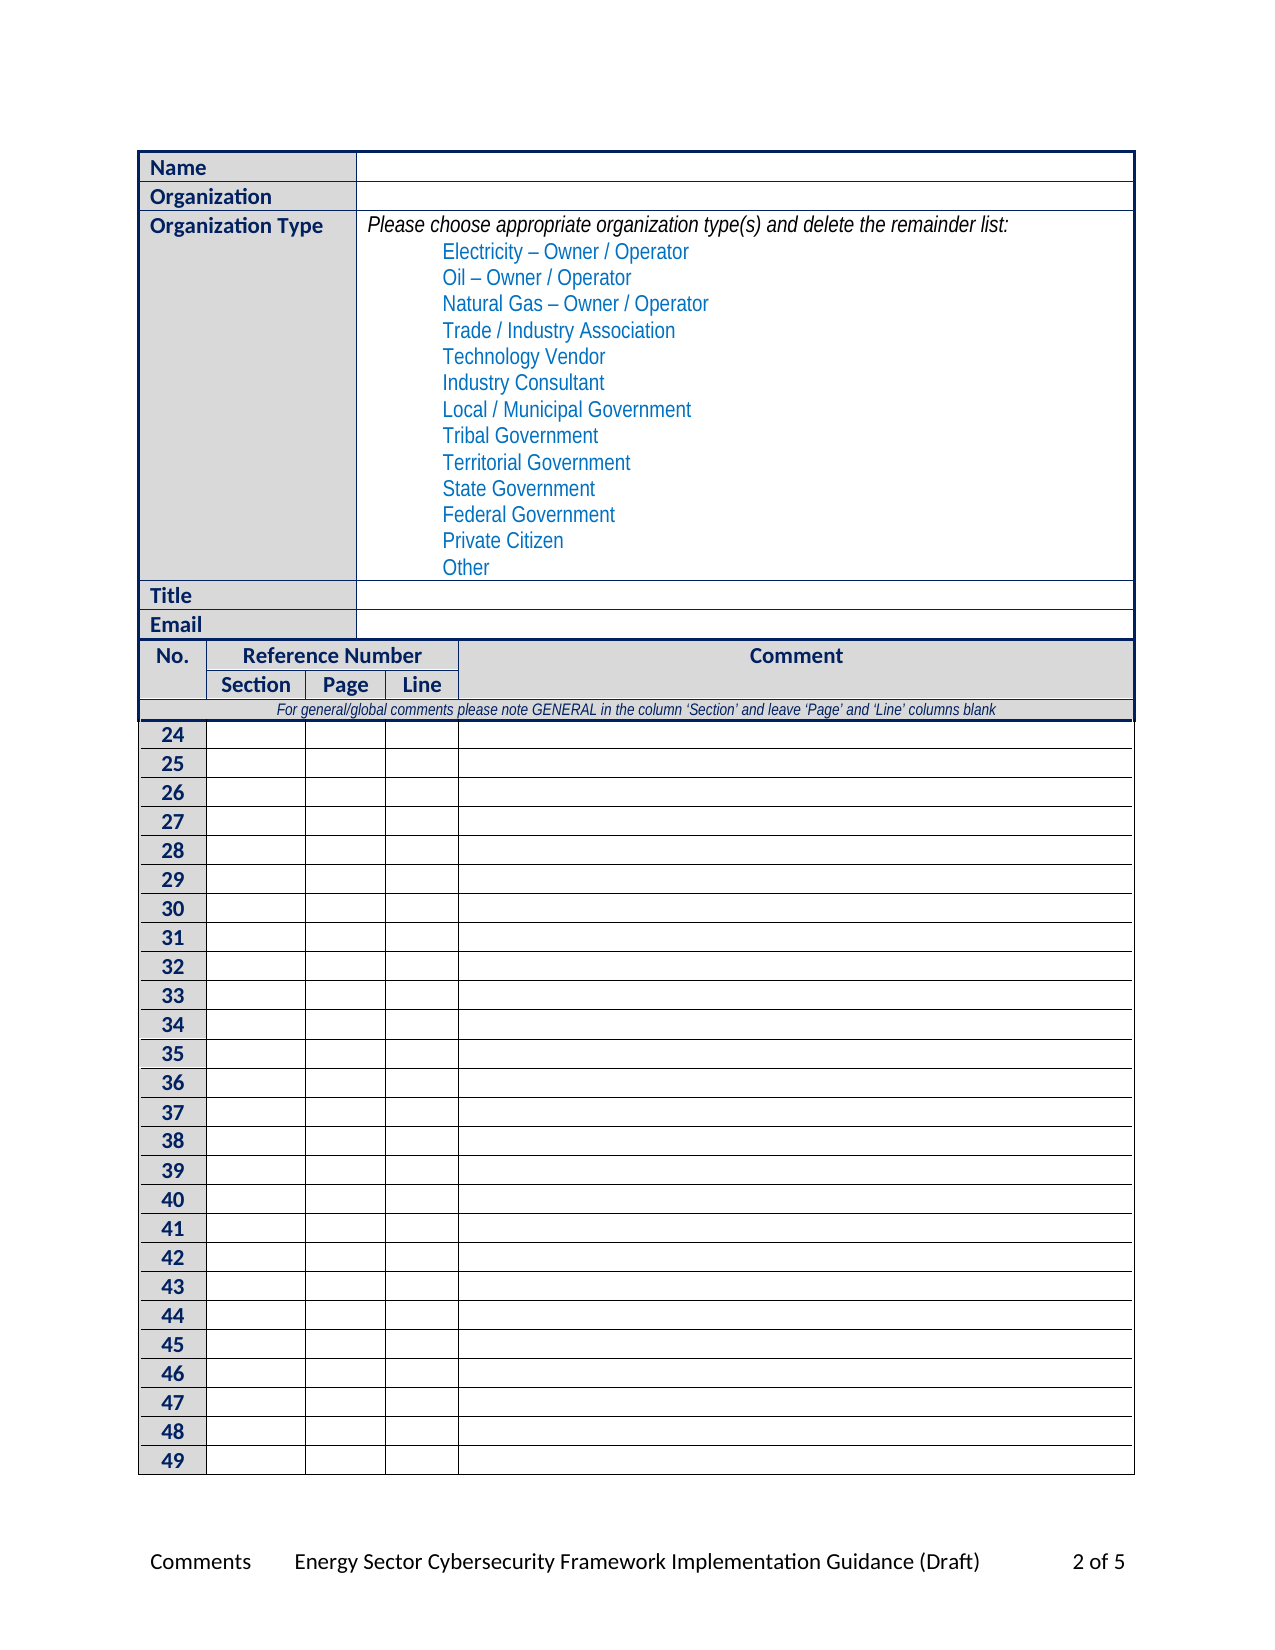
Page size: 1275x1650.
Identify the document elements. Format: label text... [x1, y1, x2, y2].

table_cell 27 [139, 806, 206, 835]
table_cell [207, 1069, 305, 1097]
table_cell [306, 1330, 385, 1358]
table_cell [306, 1098, 385, 1126]
table_cell [207, 1243, 305, 1271]
table_cell [459, 1039, 1134, 1067]
table_cell 40 [139, 1184, 206, 1213]
table_cell 28 [139, 835, 206, 864]
table_cell [459, 951, 1134, 980]
table_cell [459, 980, 1134, 1009]
table_cell Organization [140, 182, 356, 210]
table_cell [357, 610, 1133, 638]
table_cell [459, 748, 1134, 777]
table_cell [459, 1329, 1134, 1358]
table_cell 49 [139, 1445, 206, 1474]
table_cell [207, 1388, 305, 1416]
table_cell Page [306, 671, 385, 698]
table_cell [306, 1388, 385, 1416]
table_cell [386, 807, 458, 835]
table_cell [207, 1446, 305, 1474]
table_cell Email [140, 610, 356, 638]
table_cell [207, 778, 305, 806]
table_cell [459, 777, 1134, 806]
table_cell [207, 923, 305, 951]
table_cell [459, 1097, 1134, 1126]
table_cell [386, 1359, 458, 1387]
table_cell [207, 807, 305, 835]
table_cell Please choose appropriate organization type(s) and delete the remainder list: Electricity – Owner / Operator Oil – Owner / Operator Natural Gas – Owner / Operator Trade / Industry Association Technology Vendor Industry Consultant Local / Municipal Government Tribal Government Territorial Government State Government Federal Government Private Citizen Other [357, 211, 1133, 580]
table_cell Line [386, 671, 458, 698]
table_cell [459, 1184, 1134, 1213]
table_cell 48 [139, 1416, 206, 1445]
table_cell 29 [139, 864, 206, 893]
table_cell [207, 749, 305, 777]
table_cell [306, 1301, 385, 1329]
table_cell [207, 952, 305, 980]
table_cell [306, 1156, 385, 1184]
table_cell [386, 1069, 458, 1097]
table_cell [207, 722, 305, 748]
table_cell [207, 1417, 305, 1445]
table_cell [386, 1010, 458, 1038]
table_cell 30 [139, 893, 206, 922]
table_cell [357, 581, 1133, 609]
table_cell Reference Number [207, 641, 458, 669]
table_header [357, 153, 1133, 181]
table_cell 41 [139, 1213, 206, 1242]
table_cell [386, 1214, 458, 1242]
table_cell [386, 1040, 458, 1067]
table_cell [306, 1010, 385, 1038]
table_cell [207, 1156, 305, 1184]
table_cell [306, 981, 385, 1009]
table_cell [386, 1156, 458, 1184]
table_cell [459, 1155, 1134, 1184]
table_cell [207, 1301, 305, 1329]
table_cell [459, 1009, 1134, 1038]
table_cell [306, 807, 385, 835]
table_cell 38 [139, 1126, 206, 1155]
table_cell [306, 1214, 385, 1242]
table_cell [459, 719, 1134, 748]
table_cell [459, 1126, 1134, 1155]
table_cell [207, 894, 305, 922]
table_cell Comment [459, 641, 1133, 698]
table_cell 25 [139, 748, 206, 777]
table_cell [386, 1098, 458, 1126]
table_cell [386, 722, 458, 748]
table_cell [386, 749, 458, 777]
table_cell [207, 1127, 305, 1155]
table_cell [459, 806, 1134, 835]
table_cell [386, 952, 458, 980]
table_cell [459, 1300, 1134, 1329]
table_cell [207, 1185, 305, 1213]
table_cell [306, 1185, 385, 1213]
table_cell [386, 865, 458, 893]
table_cell [207, 1040, 305, 1067]
table_cell [386, 836, 458, 864]
table_cell [207, 1330, 305, 1358]
table_cell 24 [139, 719, 206, 748]
table_cell [386, 1330, 458, 1358]
table_cell [459, 1387, 1134, 1416]
table_cell [207, 1098, 305, 1126]
table_cell [306, 1040, 385, 1067]
table_cell [306, 1243, 385, 1271]
table_cell 34 [139, 1009, 206, 1038]
table_cell [459, 922, 1134, 951]
table_cell [386, 1127, 458, 1155]
table_cell [306, 722, 385, 748]
table_cell 37 [139, 1097, 206, 1126]
table_cell [306, 952, 385, 980]
table_cell [207, 836, 305, 864]
table_cell [207, 1214, 305, 1242]
table_cell 44 [139, 1300, 206, 1329]
table_cell [306, 1446, 385, 1474]
table_cell [459, 1358, 1134, 1387]
table_cell 42 [139, 1242, 206, 1271]
table_cell [207, 865, 305, 893]
table_cell [306, 865, 385, 893]
table_cell [459, 1213, 1134, 1242]
table_cell [386, 981, 458, 1009]
table_cell 36 [139, 1068, 206, 1097]
table_cell [386, 1272, 458, 1300]
table_cell [207, 1010, 305, 1038]
table_cell Section [207, 671, 305, 698]
table_cell 39 [139, 1155, 206, 1184]
table_cell [386, 923, 458, 951]
table_cell 31 [139, 922, 206, 951]
table_cell [459, 1445, 1134, 1474]
table_cell [459, 1068, 1134, 1097]
table_cell 46 [139, 1358, 206, 1387]
table_cell Organization Type [140, 211, 356, 580]
table_cell [386, 894, 458, 922]
table_cell Title [140, 581, 356, 609]
table_cell [306, 923, 385, 951]
table_cell [306, 836, 385, 864]
table_cell [386, 1417, 458, 1445]
table_header Name [140, 153, 356, 181]
table_cell [386, 1301, 458, 1329]
table_cell 26 [139, 777, 206, 806]
table_cell [459, 1416, 1134, 1445]
table_cell [207, 981, 305, 1009]
table_cell [207, 1359, 305, 1387]
table_cell [386, 1185, 458, 1213]
table_cell [306, 1272, 385, 1300]
table_cell [306, 1069, 385, 1097]
table_cell 43 [139, 1271, 206, 1300]
table_cell 32 [139, 951, 206, 980]
table_cell [306, 749, 385, 777]
table_cell [386, 1388, 458, 1416]
table_cell [207, 1272, 305, 1300]
table_cell 35 [139, 1039, 206, 1067]
table_cell [386, 778, 458, 806]
table_cell [386, 1243, 458, 1271]
table_cell [459, 893, 1134, 922]
table_cell 47 [139, 1387, 206, 1416]
table_cell [306, 1417, 385, 1445]
table_cell [459, 1271, 1134, 1300]
table_cell [459, 1242, 1134, 1271]
table_cell 45 [139, 1329, 206, 1358]
table_cell [459, 835, 1134, 864]
table_cell [386, 1446, 458, 1474]
table_cell 33 [139, 980, 206, 1009]
table_cell For general/global comments please note GENERAL in the column ‘Section’ and leave ‘Page’ and ‘Line’ columns blank [140, 700, 1133, 719]
table_cell [357, 182, 1133, 210]
table_cell [459, 864, 1134, 893]
table_cell [306, 1359, 385, 1387]
table_cell [306, 894, 385, 922]
table_cell No. [140, 641, 206, 698]
table_cell [306, 778, 385, 806]
table_cell [306, 1127, 385, 1155]
